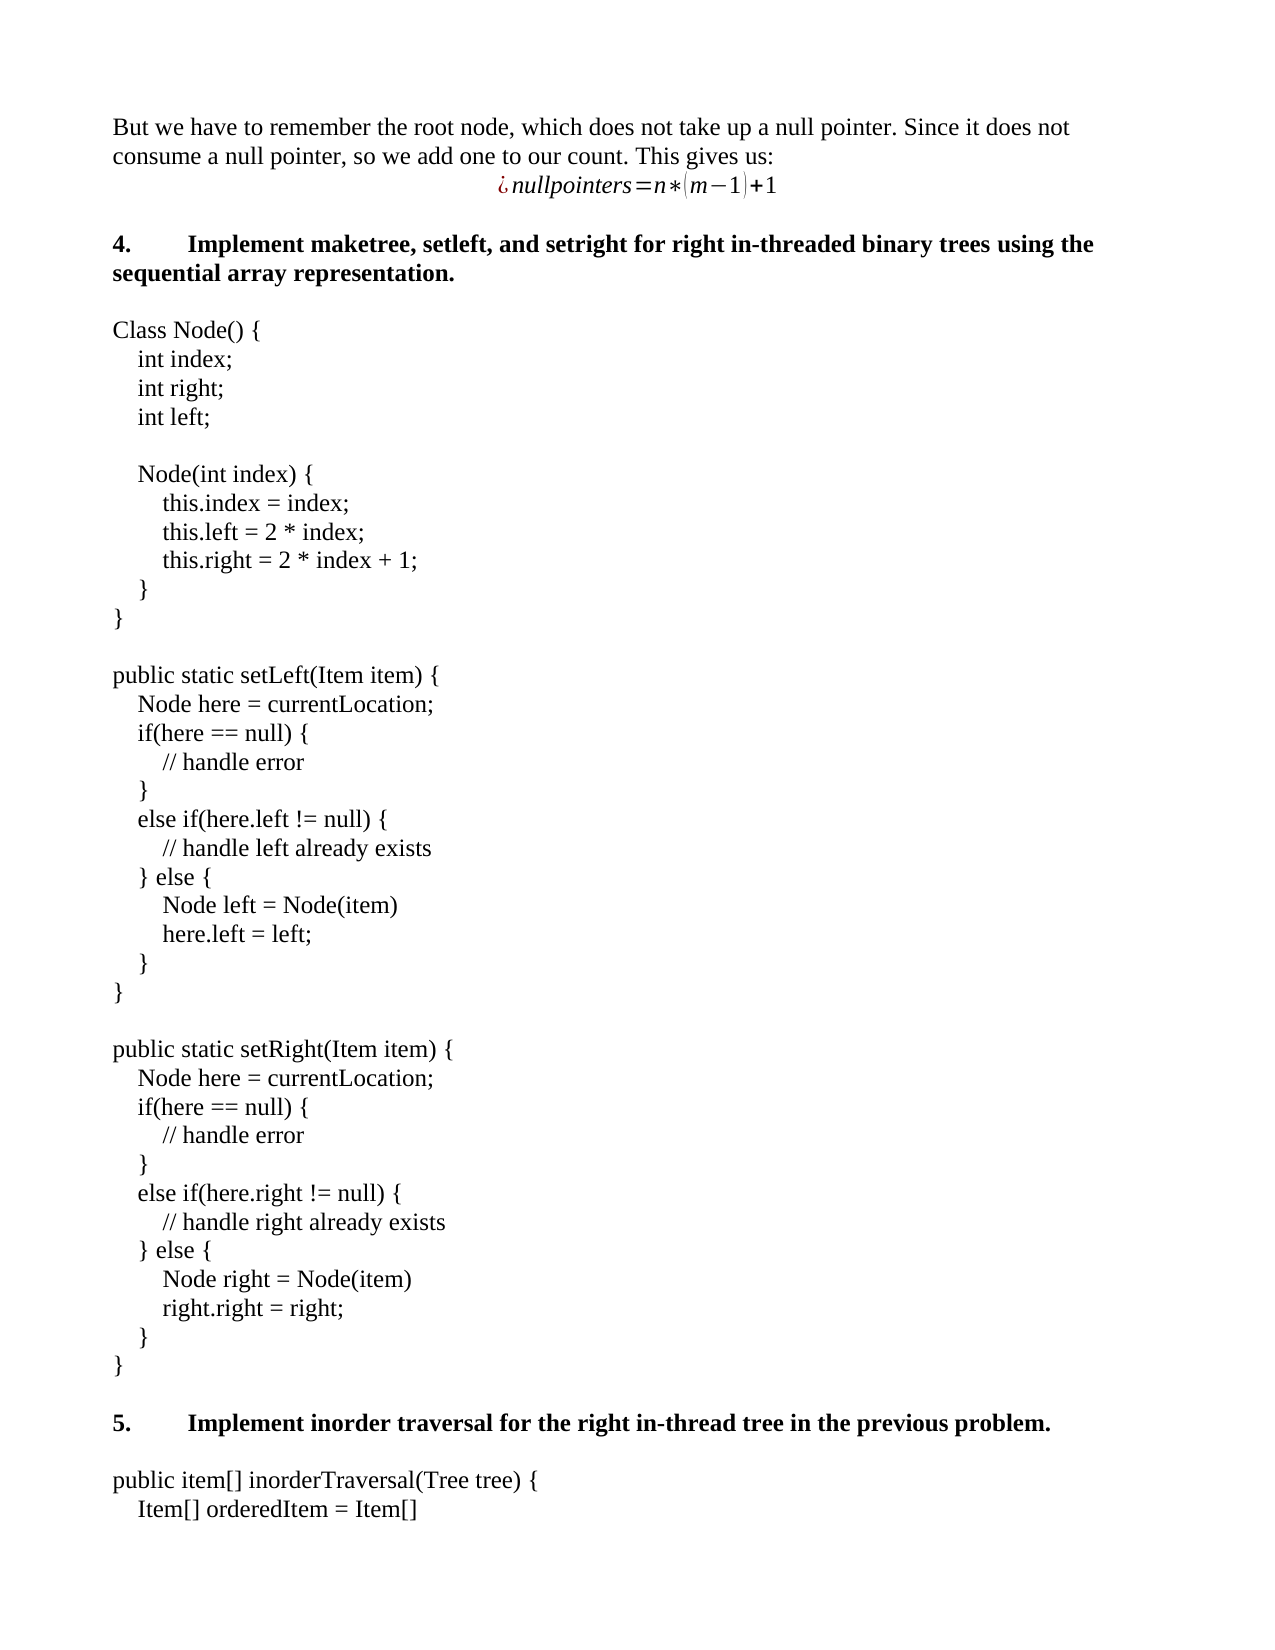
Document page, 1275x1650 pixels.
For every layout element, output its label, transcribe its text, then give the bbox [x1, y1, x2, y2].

list Implement maketree, setleft, and setright for right in-threaded binary trees using the sequential array representation. [112, 229, 1162, 287]
text else if(here.left != null) { [112, 804, 1162, 833]
text } [112, 1322, 1162, 1351]
text Class Node() { int index; [112, 316, 1162, 373]
text } [112, 603, 1162, 632]
text } [112, 1149, 1162, 1178]
text } [112, 574, 1162, 603]
text // handle right already exists } else { [112, 1207, 1162, 1264]
text Node here = currentLocation; if(here == null) { // handle error [112, 1063, 1162, 1149]
list But we have to remember the root node, which does not take up a null pointer. Since it does not consume a null pointer, so we add one to our count. This gives us: [112, 112, 1162, 170]
text // handle left already exists } else { [112, 833, 1162, 891]
text else if(here.right != null) { [112, 1178, 1162, 1207]
text this.right = 2 * index + 1; [112, 546, 1162, 574]
text Node right = Node(item) right.right = right; [112, 1264, 1162, 1322]
text Node(int index) { this.index = index; [112, 459, 1162, 517]
list public item[] inorderTraversal(Tree tree) { [112, 1466, 1162, 1494]
text int right; [112, 373, 1162, 402]
text } [112, 977, 1162, 1006]
list Item[] orderedItem = Item[] [112, 1494, 1162, 1523]
text } [112, 1351, 1162, 1379]
text public static setRight(Item item) { [112, 1034, 1162, 1063]
text } [112, 948, 1162, 977]
text } [112, 776, 1162, 804]
text this.left = 2 * index; [112, 517, 1162, 546]
text Node left = Node(item) here.left = left; [112, 891, 1162, 948]
list Implement inorder traversal for the right in-thread tree in the previous problem. [112, 1408, 1162, 1437]
text int left; [112, 402, 1162, 431]
text public static setLeft(Item item) { [112, 661, 1162, 689]
text Node here = currentLocation; if(here == null) { // handle error [112, 689, 1162, 776]
